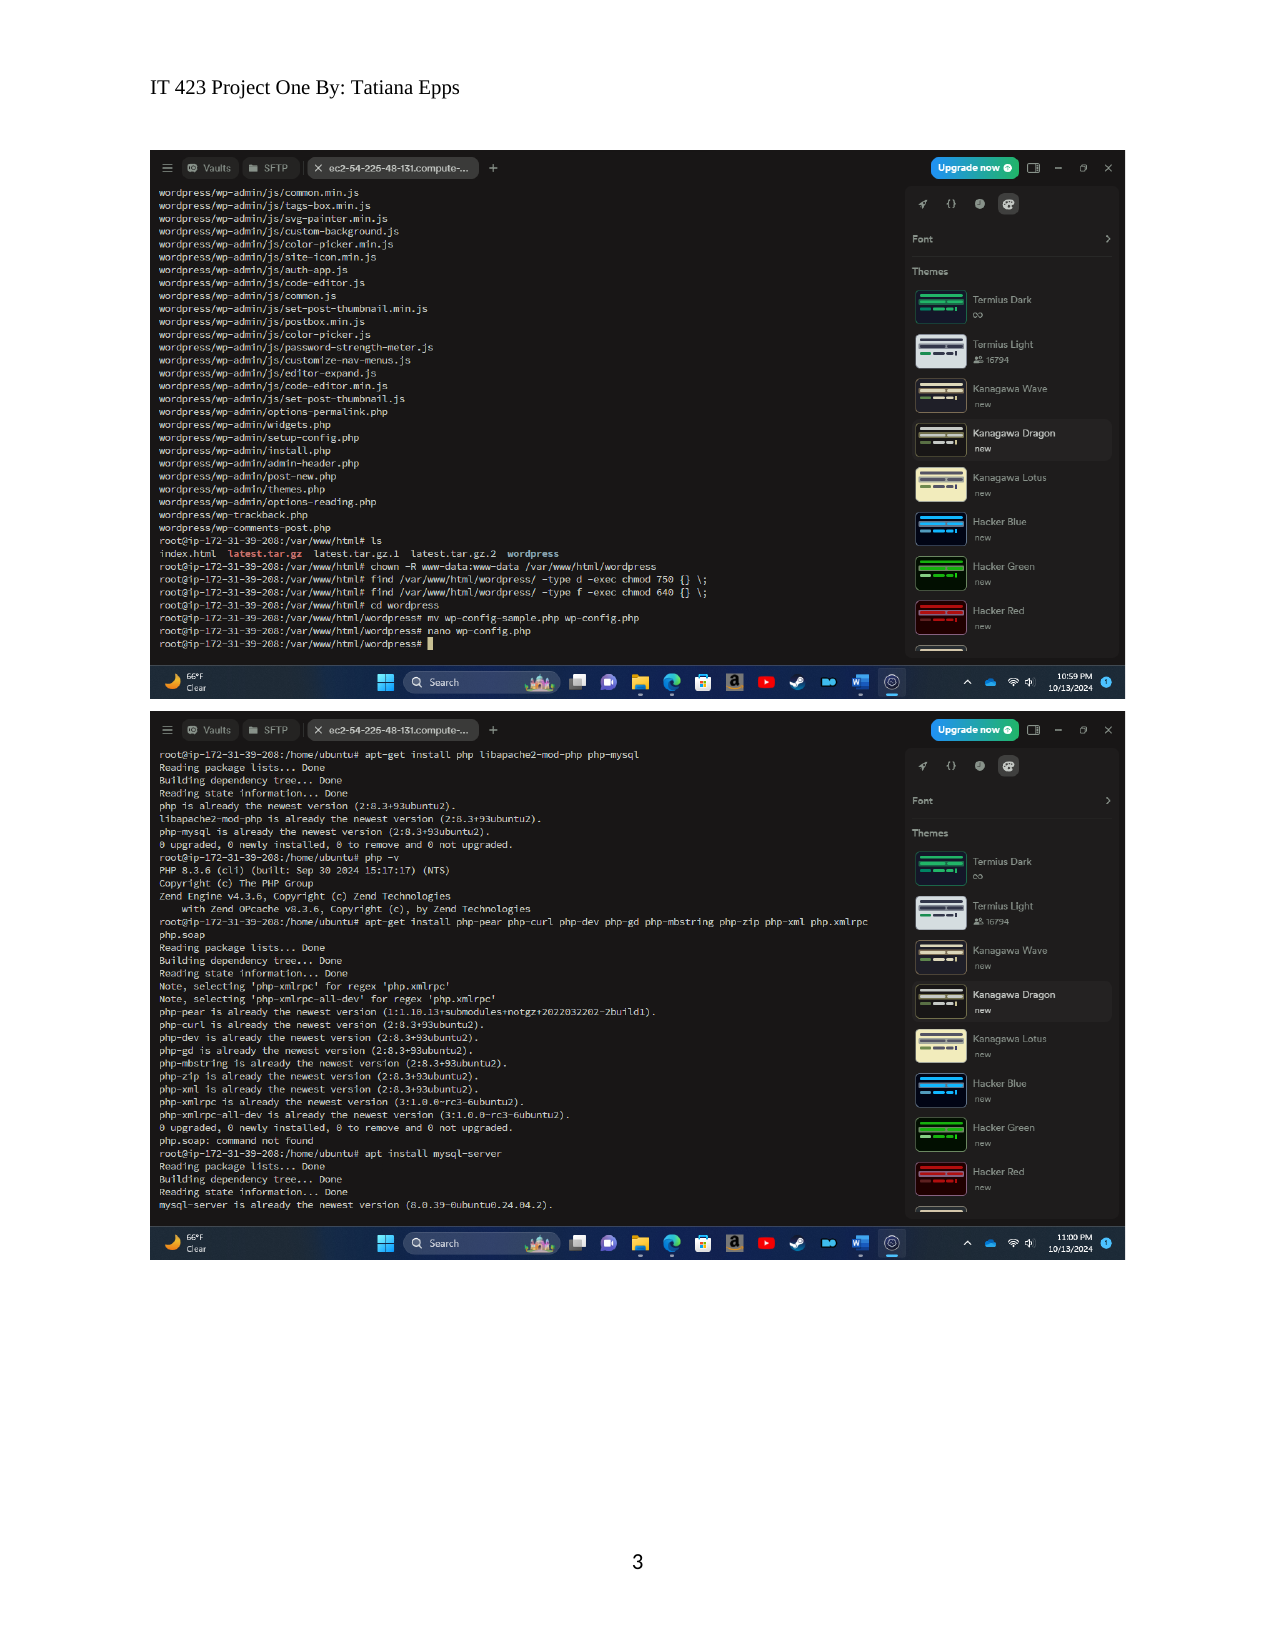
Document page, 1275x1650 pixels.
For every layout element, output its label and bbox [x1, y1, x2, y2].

picture [150, 150, 1125, 699]
picture [150, 711, 1125, 1260]
